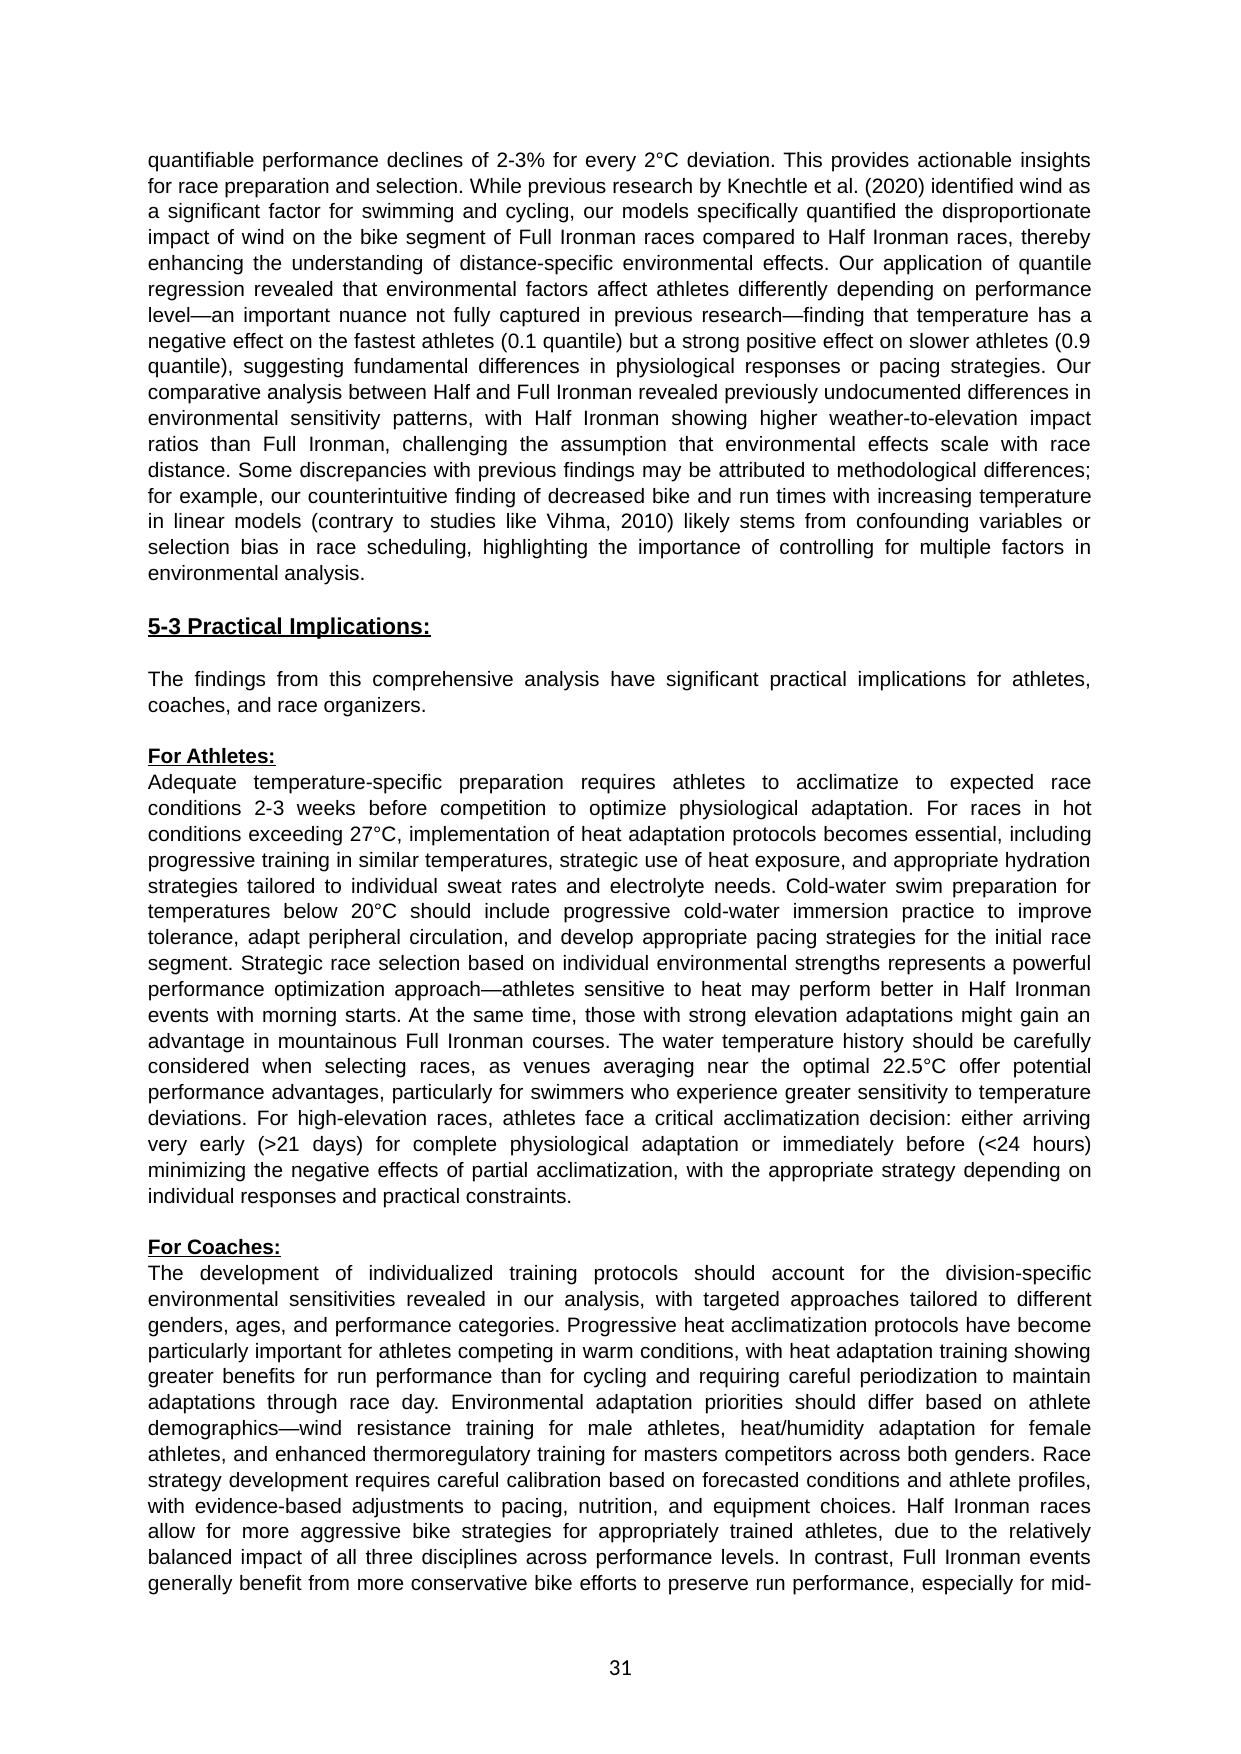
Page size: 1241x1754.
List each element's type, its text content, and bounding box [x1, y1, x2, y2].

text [148, 148, 1093, 585]
text For Athletes: [148, 744, 1093, 768]
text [148, 1261, 1093, 1595]
text For Coaches: [148, 1235, 1093, 1259]
text Adequate temperature-specific preparation requires athletes to acclimatize to expected race conditions 2-3 weeks before competition to optimize physiological adaptation. For races in hot conditions exceeding 27°C, implementation of heat adaptation protocols becomes essential, including progressive training in similar temperatures, strategic use of heat exposure, and appropriate hydration strategies tailored to individual sweat rates and electrolyte needs. Cold-water swim preparation for temperatures below 20°C should include progressive cold-water immersion practice to improve tolerance, adapt peripheral circulation, and develop appropriate pacing strategies for the initial race segment. Strategic race selection based on individual environmental strengths represents a powerful performance optimization approach—athletes sensitive to heat may perform better in Half Ironman events with morning starts. At the same time, those with strong elevation adaptations might gain an advantage in mountainous Full Ironman courses. The water temperature history should be carefully considered when selecting races, as venues averaging near the optimal 22.5°C offer potential performance advantages, particularly for swimmers who experience greater sensitivity to temperature deviations. For high-elevation races, athletes face a critical acclimatization decision: either arriving very early (>21 days) for complete physiological adaptation or immediately before (<24 hours) minimizing the negative effects of partial acclimatization, with the appropriate strategy depending on individual responses and practical constraints. [148, 770, 1093, 1207]
text 5-3 Practical Implications: [148, 613, 1093, 639]
text The findings from this comprehensive analysis have significant practical implications for athletes, coaches, and race organizers. [148, 667, 1093, 717]
